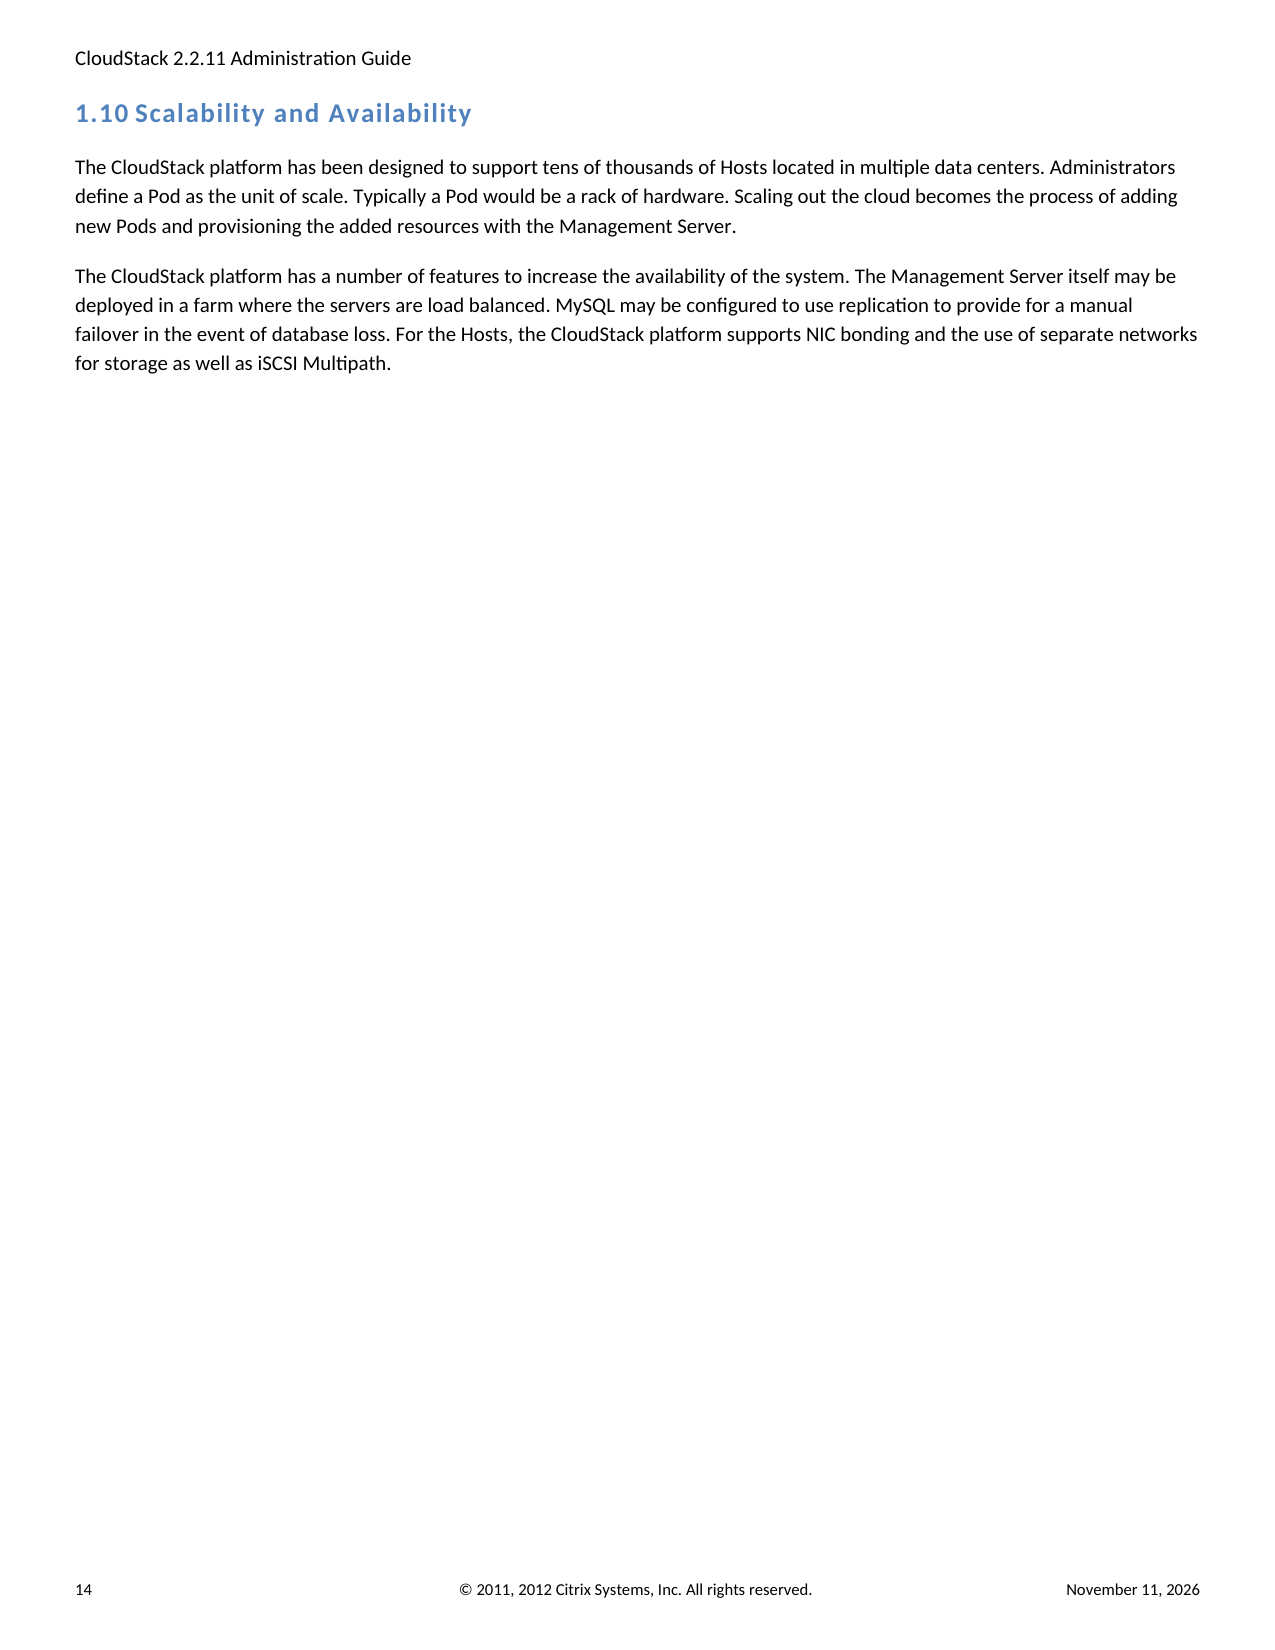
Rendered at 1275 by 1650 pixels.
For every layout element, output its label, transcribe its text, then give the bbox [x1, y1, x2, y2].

text The CloudStack platform has a number of features to increase the availability of the system. The Management Server itself may be deployed in a farm where the servers are load balanced. MySQL may be configured to use replication to provide for a manual failover in the event of database loss. For the Hosts, the CloudStack platform supports NIC bonding and the use of separate networks for storage as well as iSCSI Multipath. [75, 263, 1200, 376]
subtitle Scalability and Availability [75, 96, 1200, 129]
text The CloudStack platform has been designed to support tens of thousands of Hosts located in multiple data centers. Administrators define a Pod as the unit of scale. Typically a Pod would be a rack of hardware. Scaling out the cloud becomes the process of adding new Pods and provisioning the added resources with the Management Server. [75, 154, 1200, 238]
